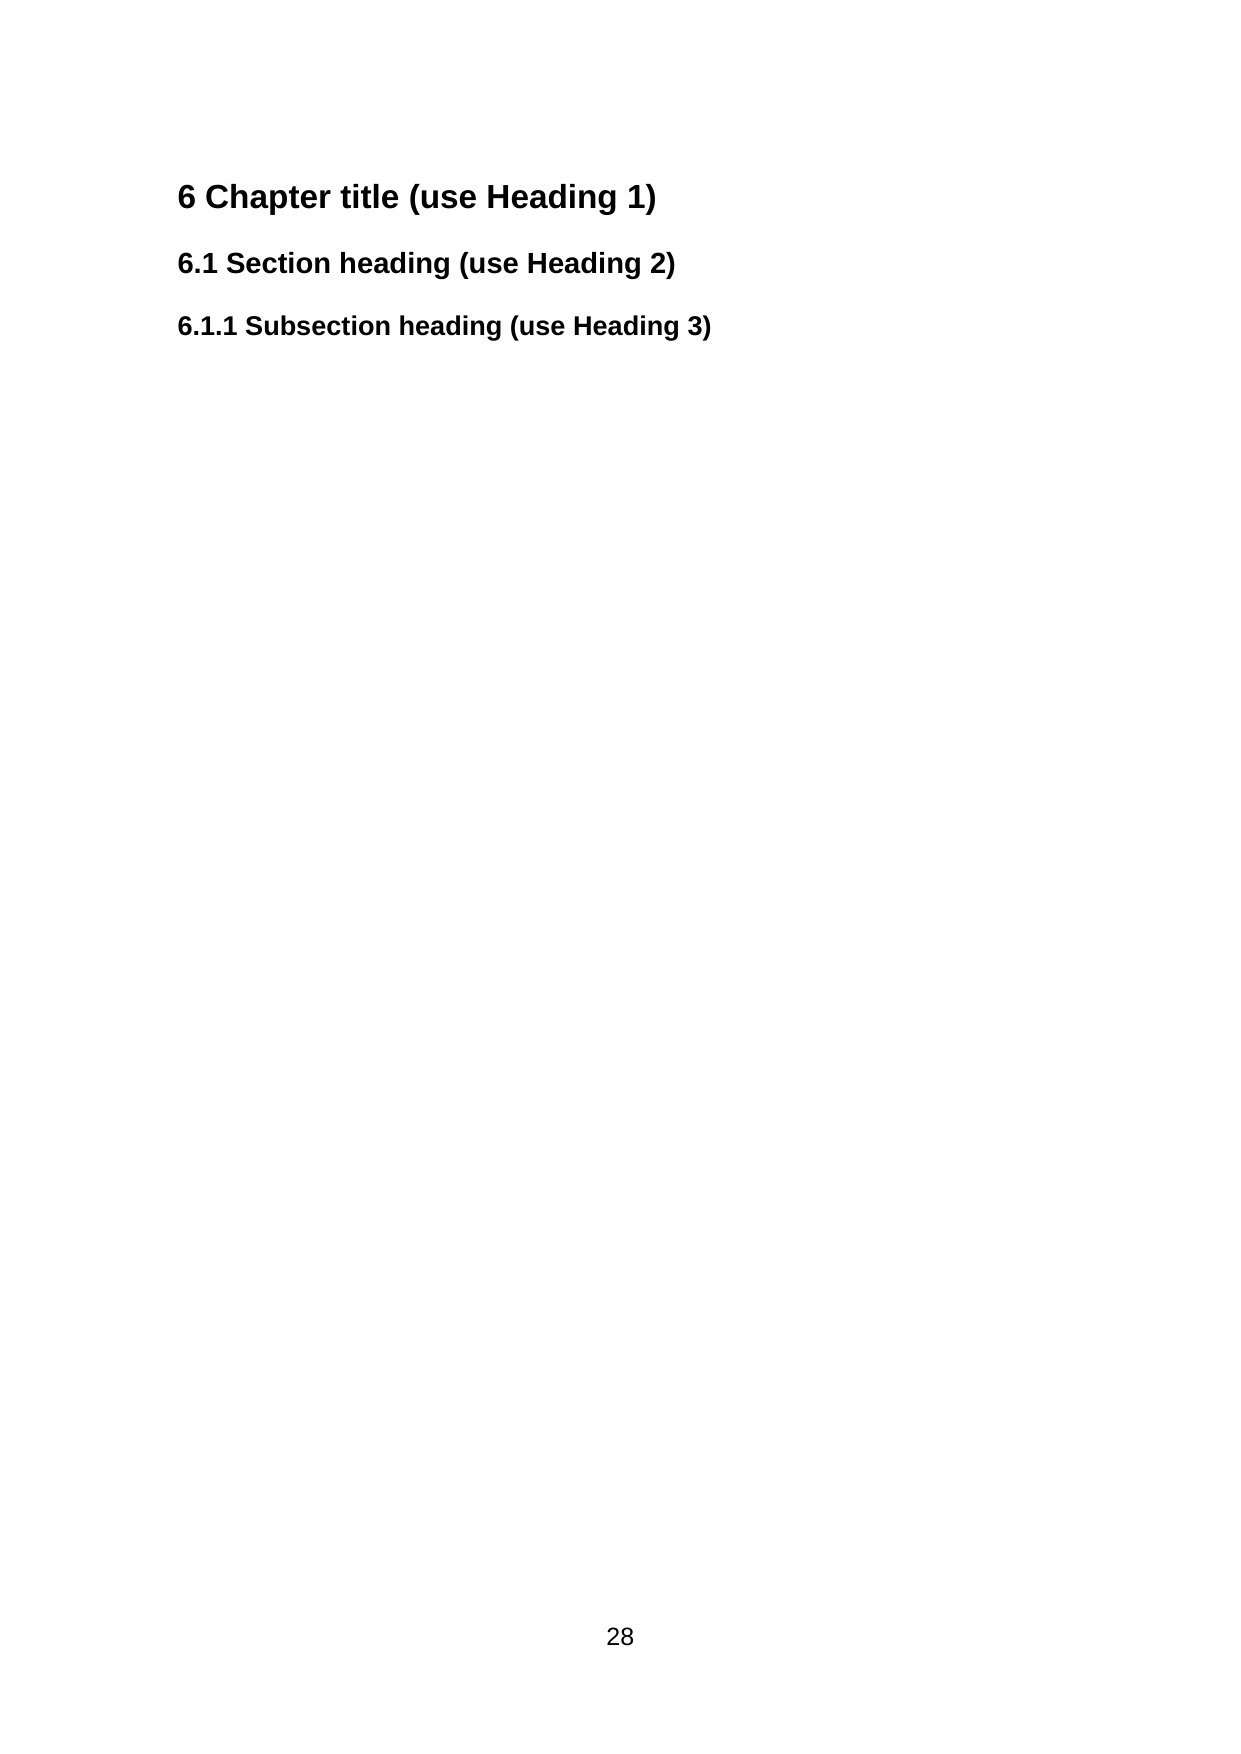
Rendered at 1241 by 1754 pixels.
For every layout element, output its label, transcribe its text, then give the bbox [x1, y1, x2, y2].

subtitle Chapter title (use Heading 1) [177, 177, 1063, 216]
subtitle Section heading (use Heading 2) [177, 246, 1063, 280]
subtitle Subsection heading (use Heading 3) [177, 310, 1063, 341]
